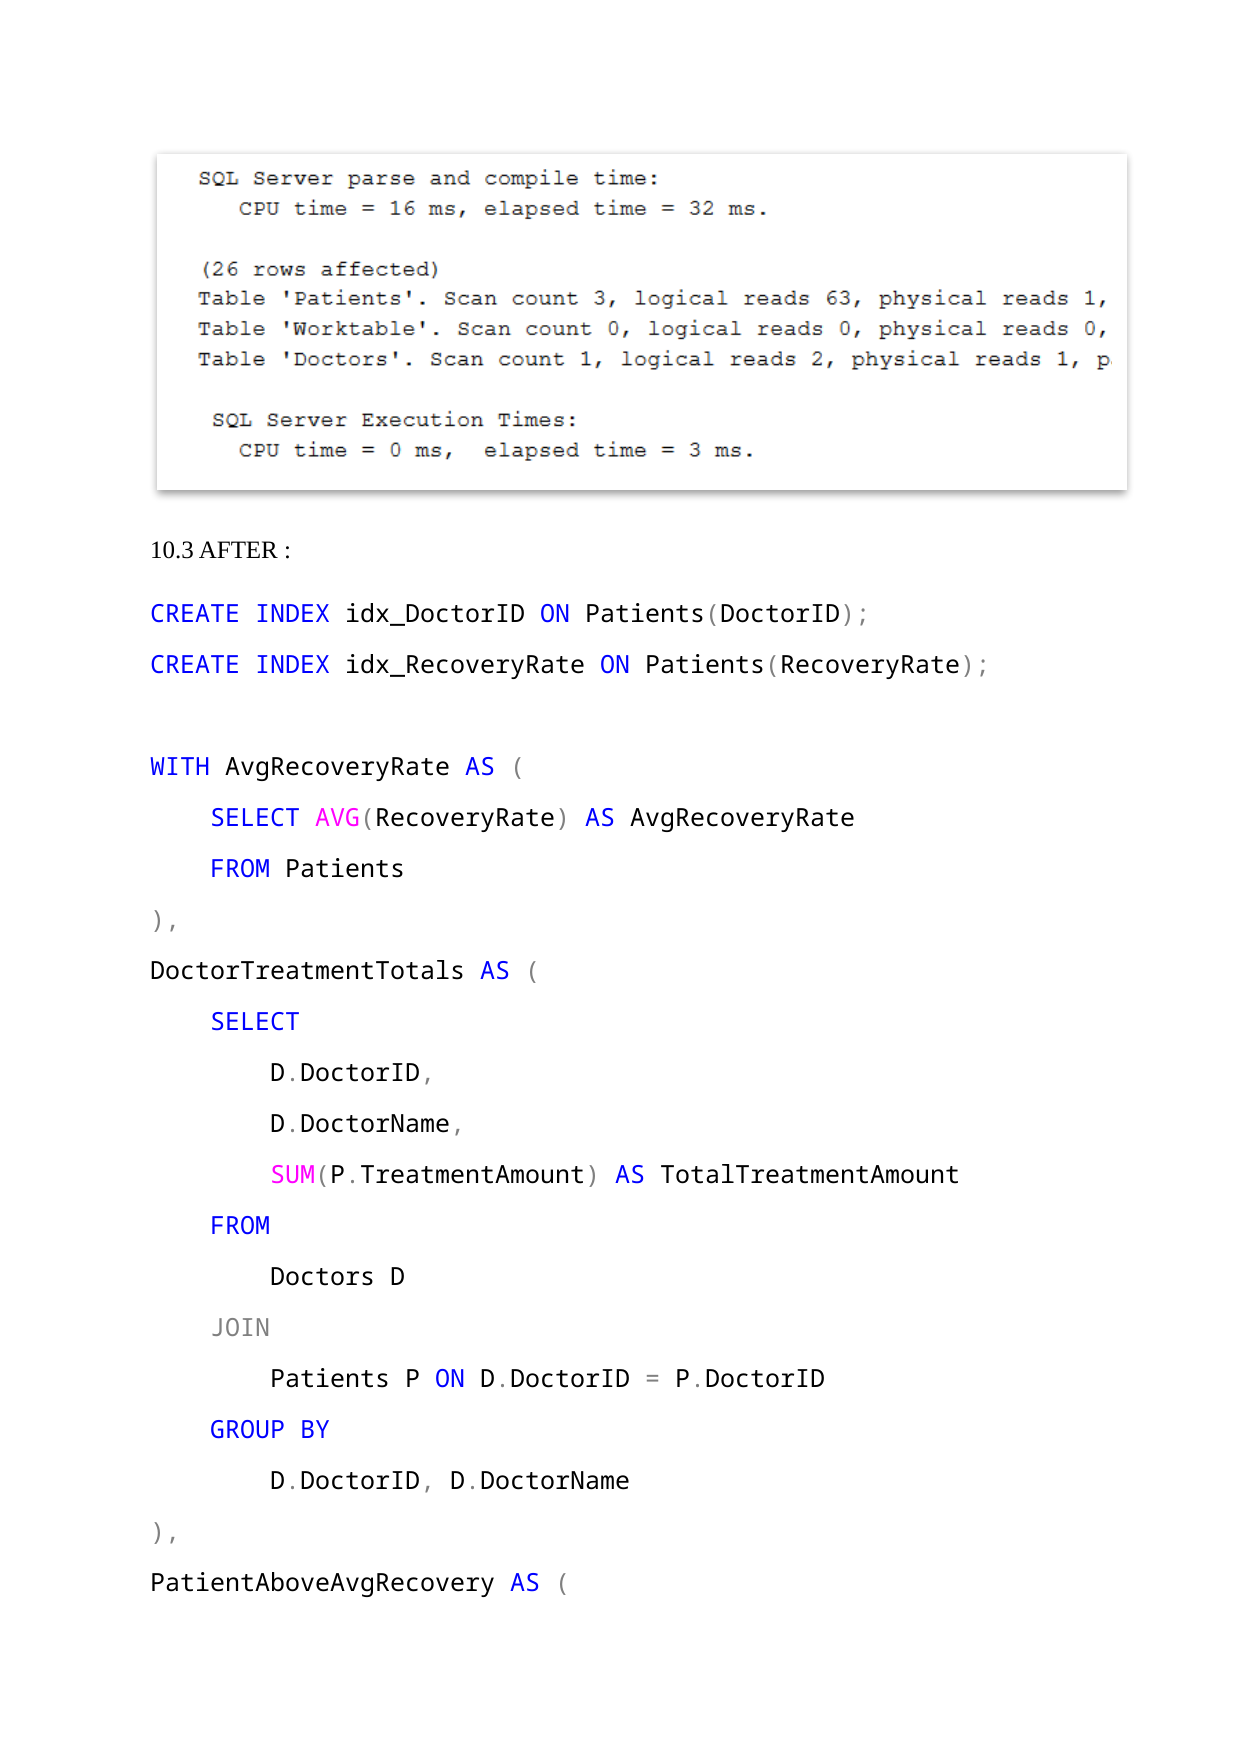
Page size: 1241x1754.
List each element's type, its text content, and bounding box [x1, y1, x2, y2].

text Patients P ON D.DoctorID = P.DoctorID [150, 1361, 1090, 1395]
text Doctors D [150, 1259, 1090, 1293]
text FROM Patients [150, 851, 1090, 884]
text ), [150, 902, 1090, 936]
text CREATE INDEX idx_DoctorID ON Patients(DoctorID); [150, 595, 1090, 629]
text PatientAboveAvgRecovery AS ( [150, 1565, 1090, 1599]
text DoctorTreatmentTotals AS ( [150, 953, 1090, 987]
text GROUP BY [150, 1412, 1090, 1446]
text FROM [150, 1208, 1090, 1242]
picture [172, 169, 1112, 476]
text JOIN [150, 1310, 1090, 1344]
text SUM(P.TreatmentAmount) AS TotalTreatmentAmount [150, 1157, 1090, 1191]
text SELECT AVG(RecoveryRate) AS AvgRecoveryRate [150, 799, 1090, 833]
text 10.3 AFTER : [150, 536, 1090, 564]
text CREATE INDEX idx_RecoveryRate ON Patients(RecoveryRate); [150, 646, 1090, 680]
text ), [150, 1514, 1090, 1548]
text D.DoctorID, D.DoctorName [150, 1463, 1090, 1497]
text SELECT [150, 1004, 1090, 1038]
text D.DoctorName, [150, 1106, 1090, 1140]
text D.DoctorID, [150, 1055, 1090, 1089]
text WITH AvgRecoveryRate AS ( [150, 748, 1090, 782]
